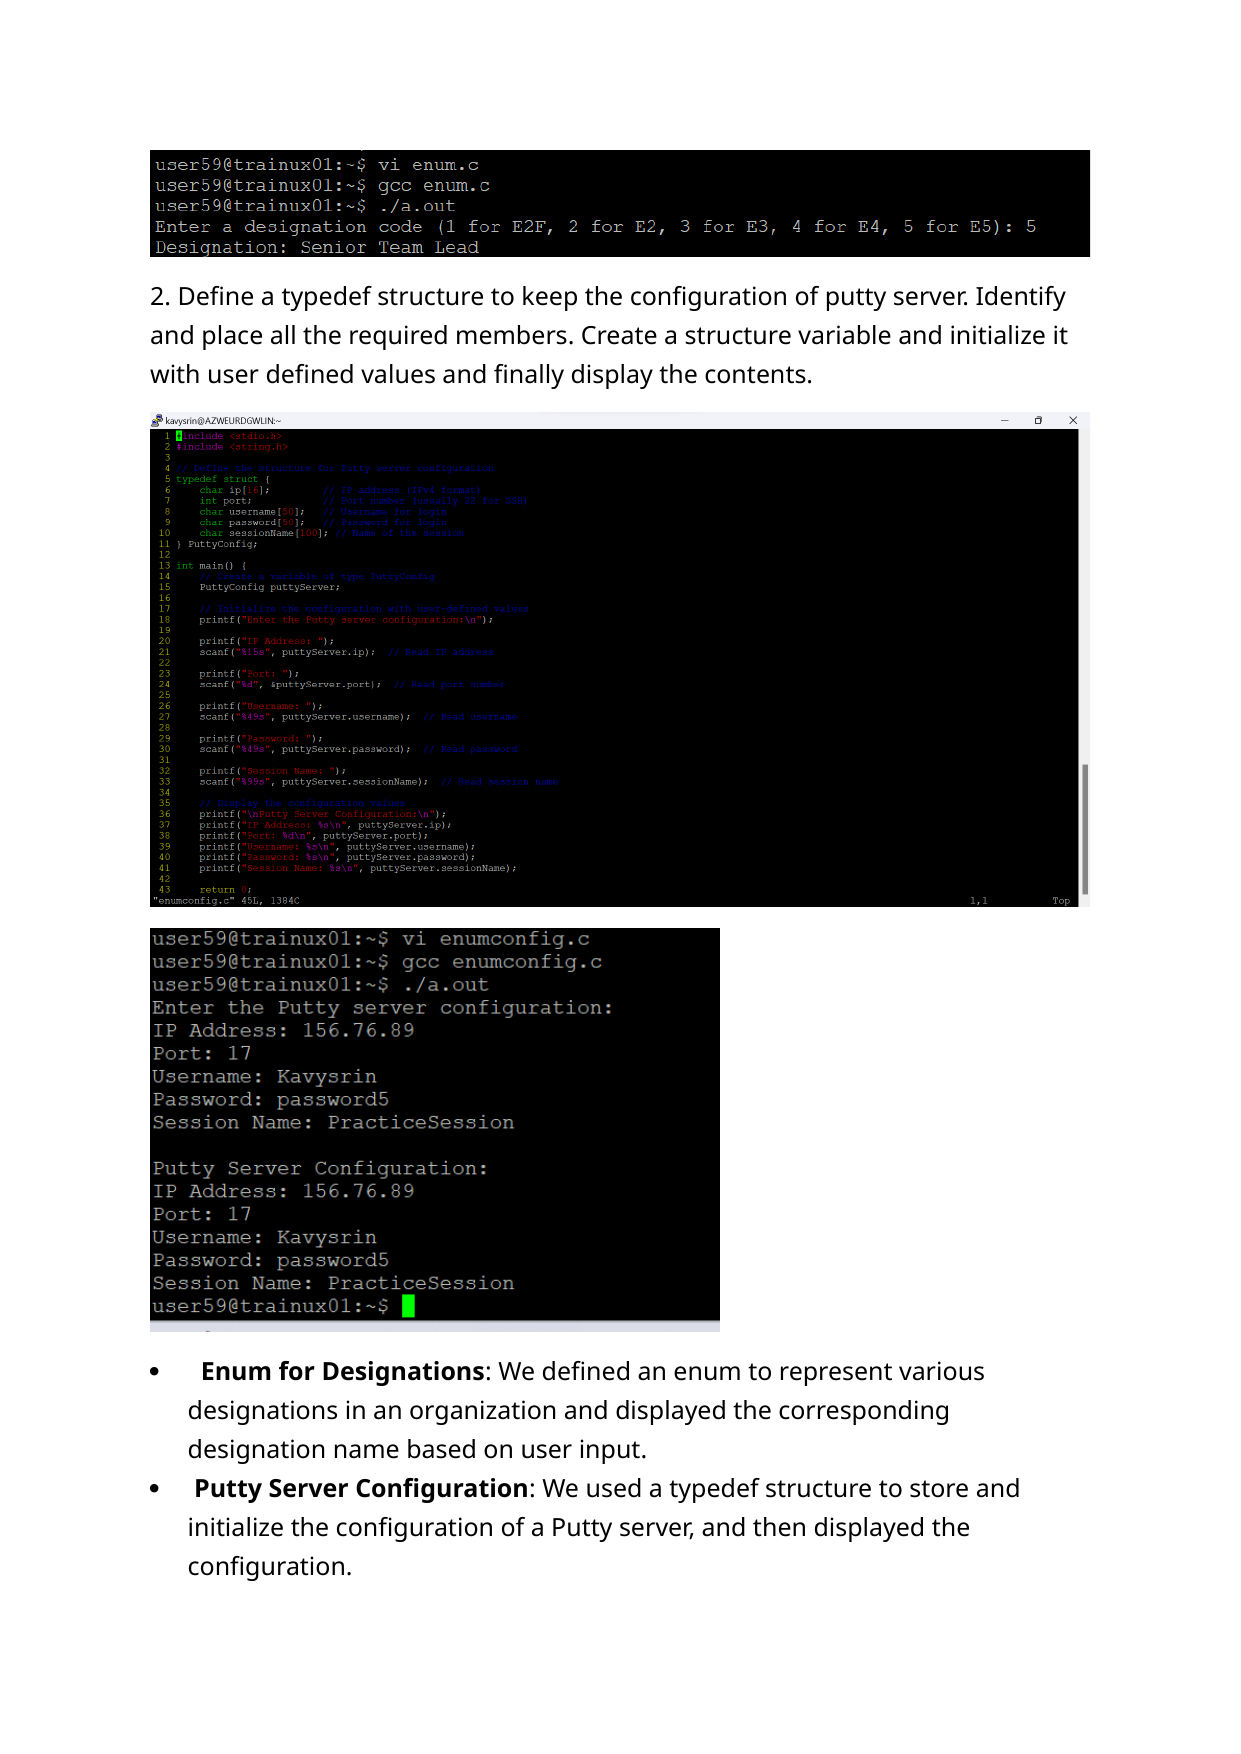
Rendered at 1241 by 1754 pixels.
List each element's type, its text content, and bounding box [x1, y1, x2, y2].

picture [150, 928, 720, 1332]
picture [150, 412, 1091, 907]
picture [150, 150, 1091, 257]
list Enum for Designations: We defined an enum to represent various designations in an organization and displayed the corresponding designation name based on user input. [150, 1353, 1090, 1466]
list Putty Server Configuration: We used a typedef structure to store and initialize the configuration of a Putty server, and then displayed the configuration. [150, 1471, 1090, 1583]
text 2. Define a typedef structure to keep the configuration of putty server. Identify and place all the required members. Create a structure variable and initialize it with user defined values and finally display the contents. [150, 279, 1090, 391]
